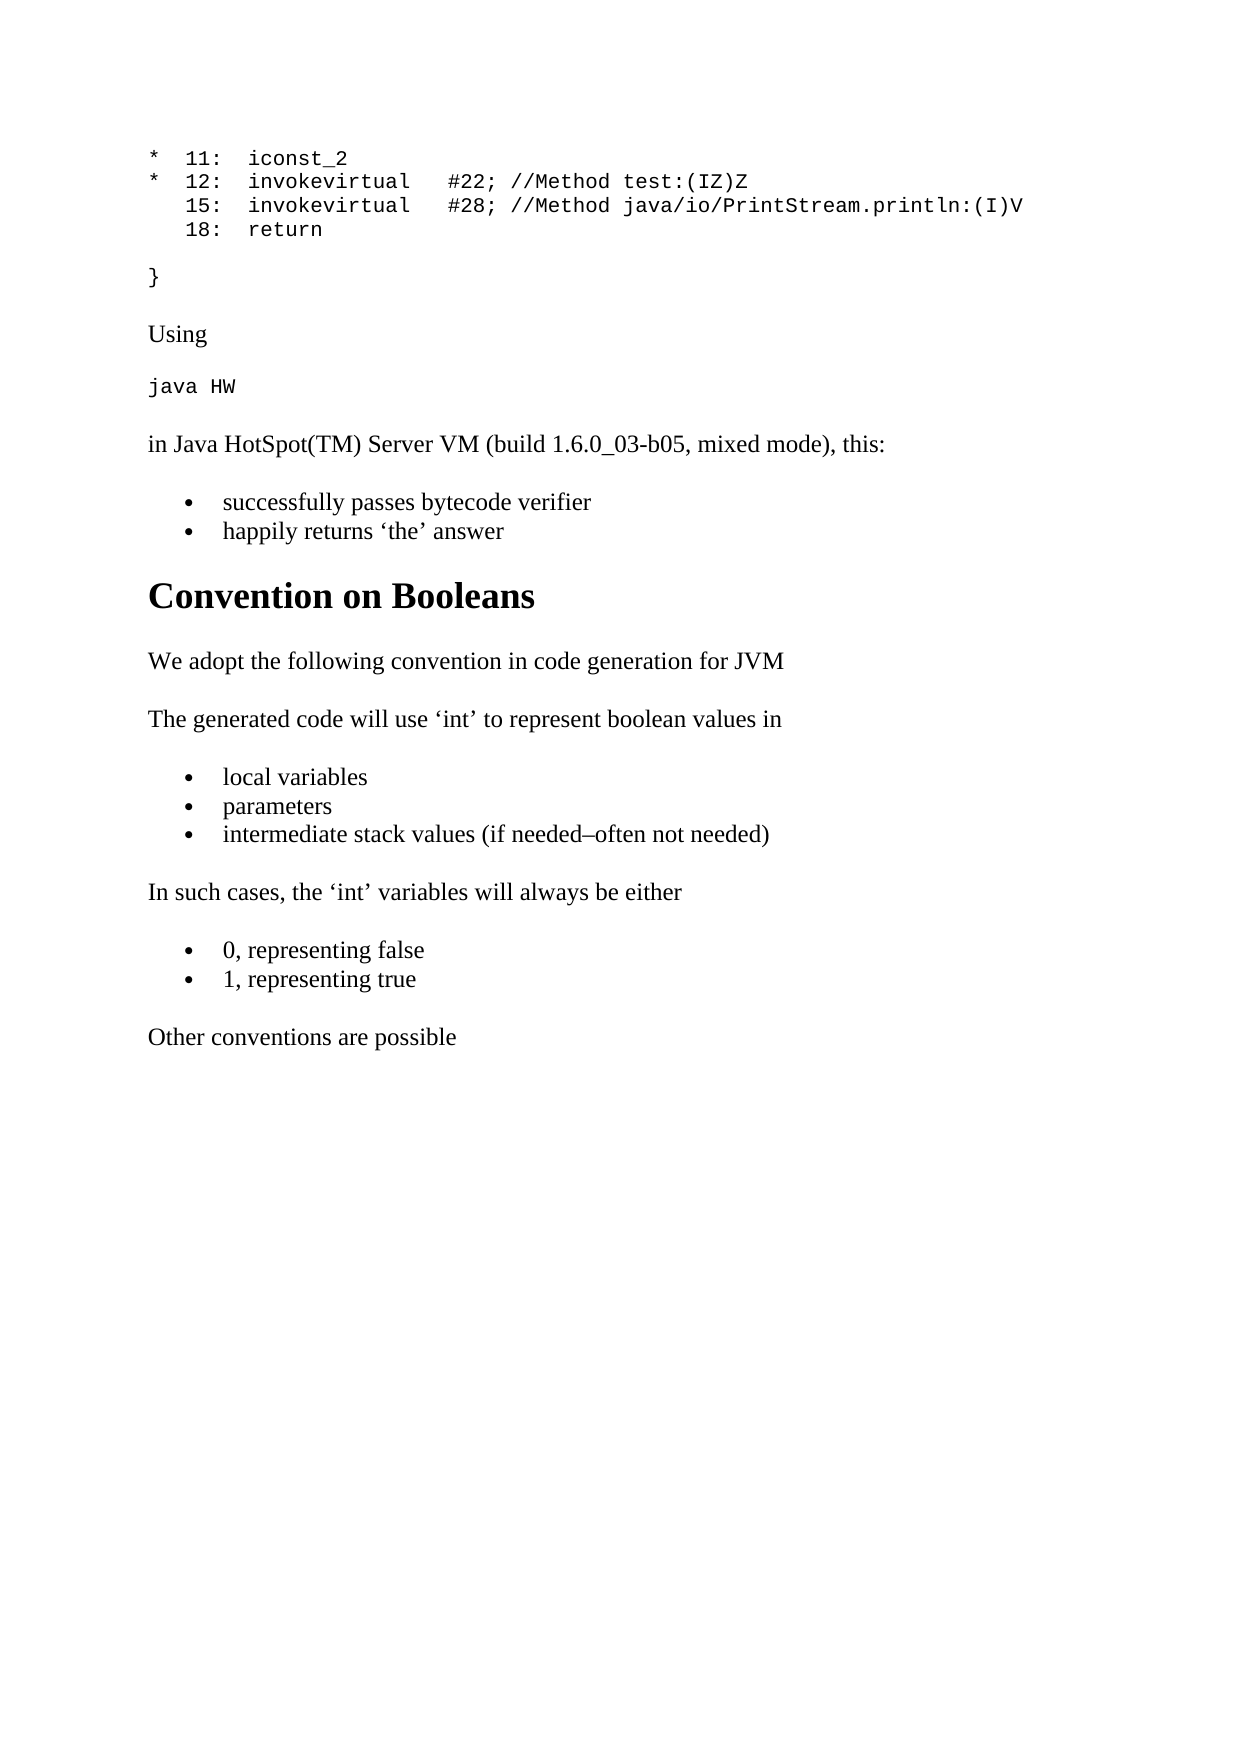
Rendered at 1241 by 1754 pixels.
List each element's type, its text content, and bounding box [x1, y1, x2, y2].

text 15: invokevirtual #28; //Method java/io/PrintStream.println:(I)V [148, 195, 1093, 218]
list local variables [185, 762, 1093, 791]
text in Java HotSpot(TM) Server VM (build 1.6.0_03-b05, mixed mode), this: [148, 429, 1093, 458]
list happily returns ‘the’ answer [185, 516, 1093, 545]
text * 12: invokevirtual #22; //Method test:(IZ)Z [148, 171, 1093, 195]
list 1, representing true [185, 964, 1093, 993]
text Other conventions are possible [148, 1022, 1093, 1051]
text We adopt the following convention in code generation for JVM [148, 646, 1093, 675]
text Using [148, 319, 1093, 347]
list 0, representing false [185, 935, 1093, 964]
text java HW [148, 377, 1093, 400]
text * 11: iconst_2 [148, 148, 1093, 171]
text In such cases, the ‘int’ variables will always be either [148, 877, 1093, 906]
list parameters [185, 791, 1093, 819]
text Convention on Booleans [148, 574, 1093, 617]
text 18: return [148, 218, 1093, 242]
list successfully passes bytecode verifier [185, 487, 1093, 516]
text The generated code will use ‘int’ to represent boolean values in [148, 704, 1093, 733]
text } [148, 266, 1093, 289]
list intermediate stack values (if needed–often not needed) [185, 819, 1093, 848]
